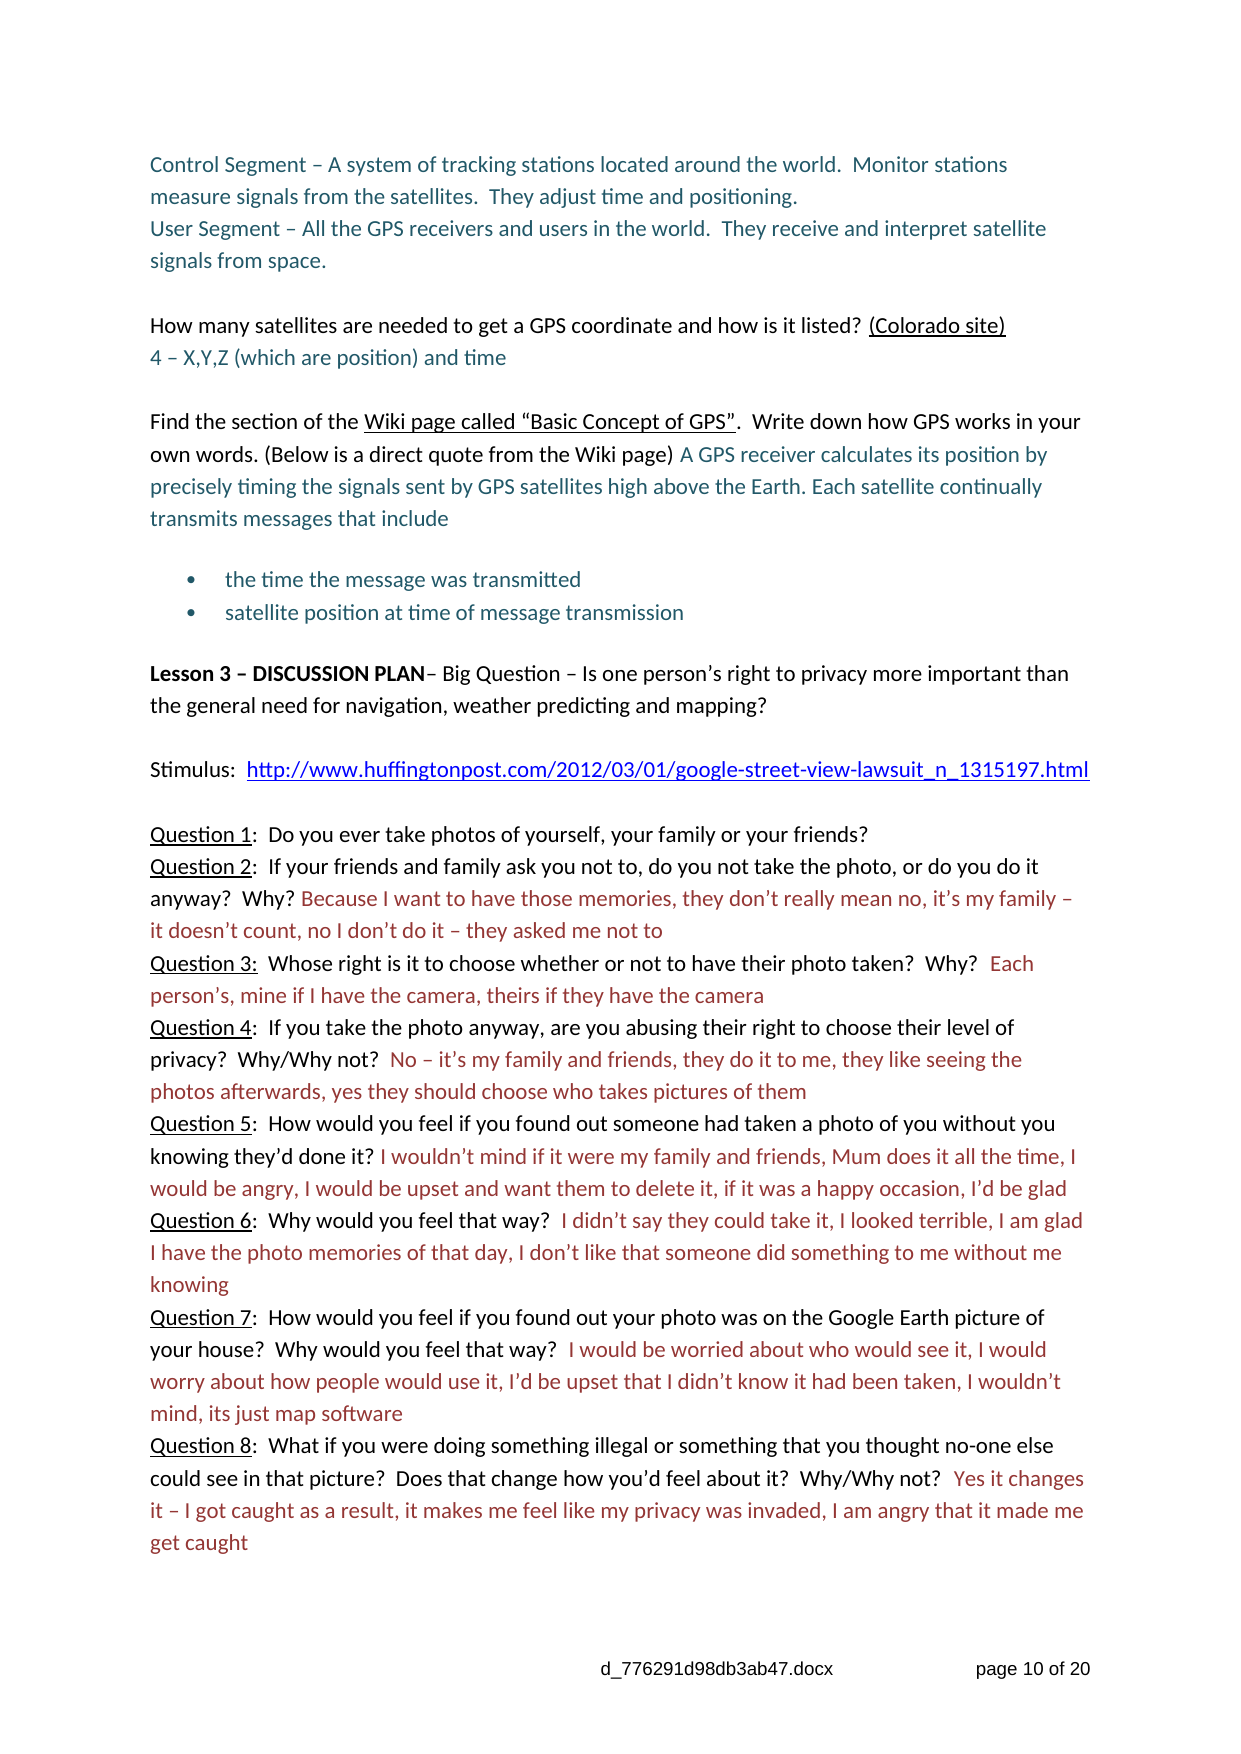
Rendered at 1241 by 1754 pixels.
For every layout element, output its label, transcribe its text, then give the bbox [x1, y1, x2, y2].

text Question 5: How would you feel if you found out someone had taken a photo of you without you knowing they’d done it? I wouldn’t mind if it were my family and friends, Mum does it all the time, I would be angry, I would be upset and want them to delete it, if it was a happy occasion, I’d be glad [150, 1109, 1090, 1202]
list satellite position at time of message transmission [187, 598, 1090, 626]
text Question 2: If your friends and family ask you not to, do you not take the photo, or do you do it anyway? Why? Because I want to have those memories, they don’t really mean no, it’s my family – it doesn’t count, no I don’t do it – they asked me not to [150, 852, 1090, 944]
text Question 6: Why would you feel that way? I didn’t say they could take it, I looked terrible, I am glad I have the photo memories of that day, I don’t like that someone did something to me without me knowing [150, 1206, 1090, 1298]
text Control Segment – A system of tracking stations located around the world. Monitor stations measure signals from the satellites. They adjust time and positioning. [150, 150, 1090, 210]
text Stimulus: http://www.huffingtonpost.com/2012/03/01/google-street-view-lawsuit_n_1315197.html [150, 756, 1090, 783]
text 4 – X,Y,Z (which are position) and time [150, 343, 1090, 371]
text Lesson 3 – DISCUSSION PLAN– Big Question – Is one person’s right to privacy more important than the general need for navigation, weather predicting and mapping? [150, 659, 1090, 719]
text Question 7: How would you feel if you found out your photo was on the Google Earth picture of your house? Why would you feel that way? I would be worried about who would see it, I would worry about how people would use it, I’d be upset that I didn’t know it had been taken, I wouldn’t mind, its just map software [150, 1303, 1090, 1427]
text Question 8: What if you were doing something illegal or something that you thought no-one else could see in that picture? Does that change how you’d feel about it? Why/Why not? Yes it changes it – I got caught as a result, it makes me feel like my privacy was invaded, I am angry that it made me get caught [150, 1431, 1090, 1556]
text How many satellites are needed to get a GPS coordinate and how is it listed? (Colorado site) [150, 311, 1090, 339]
text Question 3: Whose right is it to choose whether or not to have their photo taken? Why? Each person’s, mine if I have the camera, theirs if they have the camera [150, 949, 1090, 1009]
text Find the section of the Wiki page called “Basic Concept of GPS”. Write down how GPS works in your own words. (Below is a direct quote from the Wiki page) A GPS receiver calculates its position by precisely timing the signals sent by GPS satellites high above the Earth. Each satellite continually transmits messages that include [150, 407, 1090, 532]
text Question 4: If you take the photo anyway, are you abusing their right to choose their level of privacy? Why/Why not? No – it’s my family and friends, they do it to me, they like seeing the photos afterwards, yes they should choose who takes pictures of them [150, 1013, 1090, 1105]
list the time the message was transmitted [187, 565, 1090, 593]
text Question 1: Do you ever take photos of yourself, your family or your friends? [150, 820, 1090, 848]
text User Segment – All the GPS receivers and users in the world. They receive and interpret satellite signals from space. [150, 214, 1090, 274]
